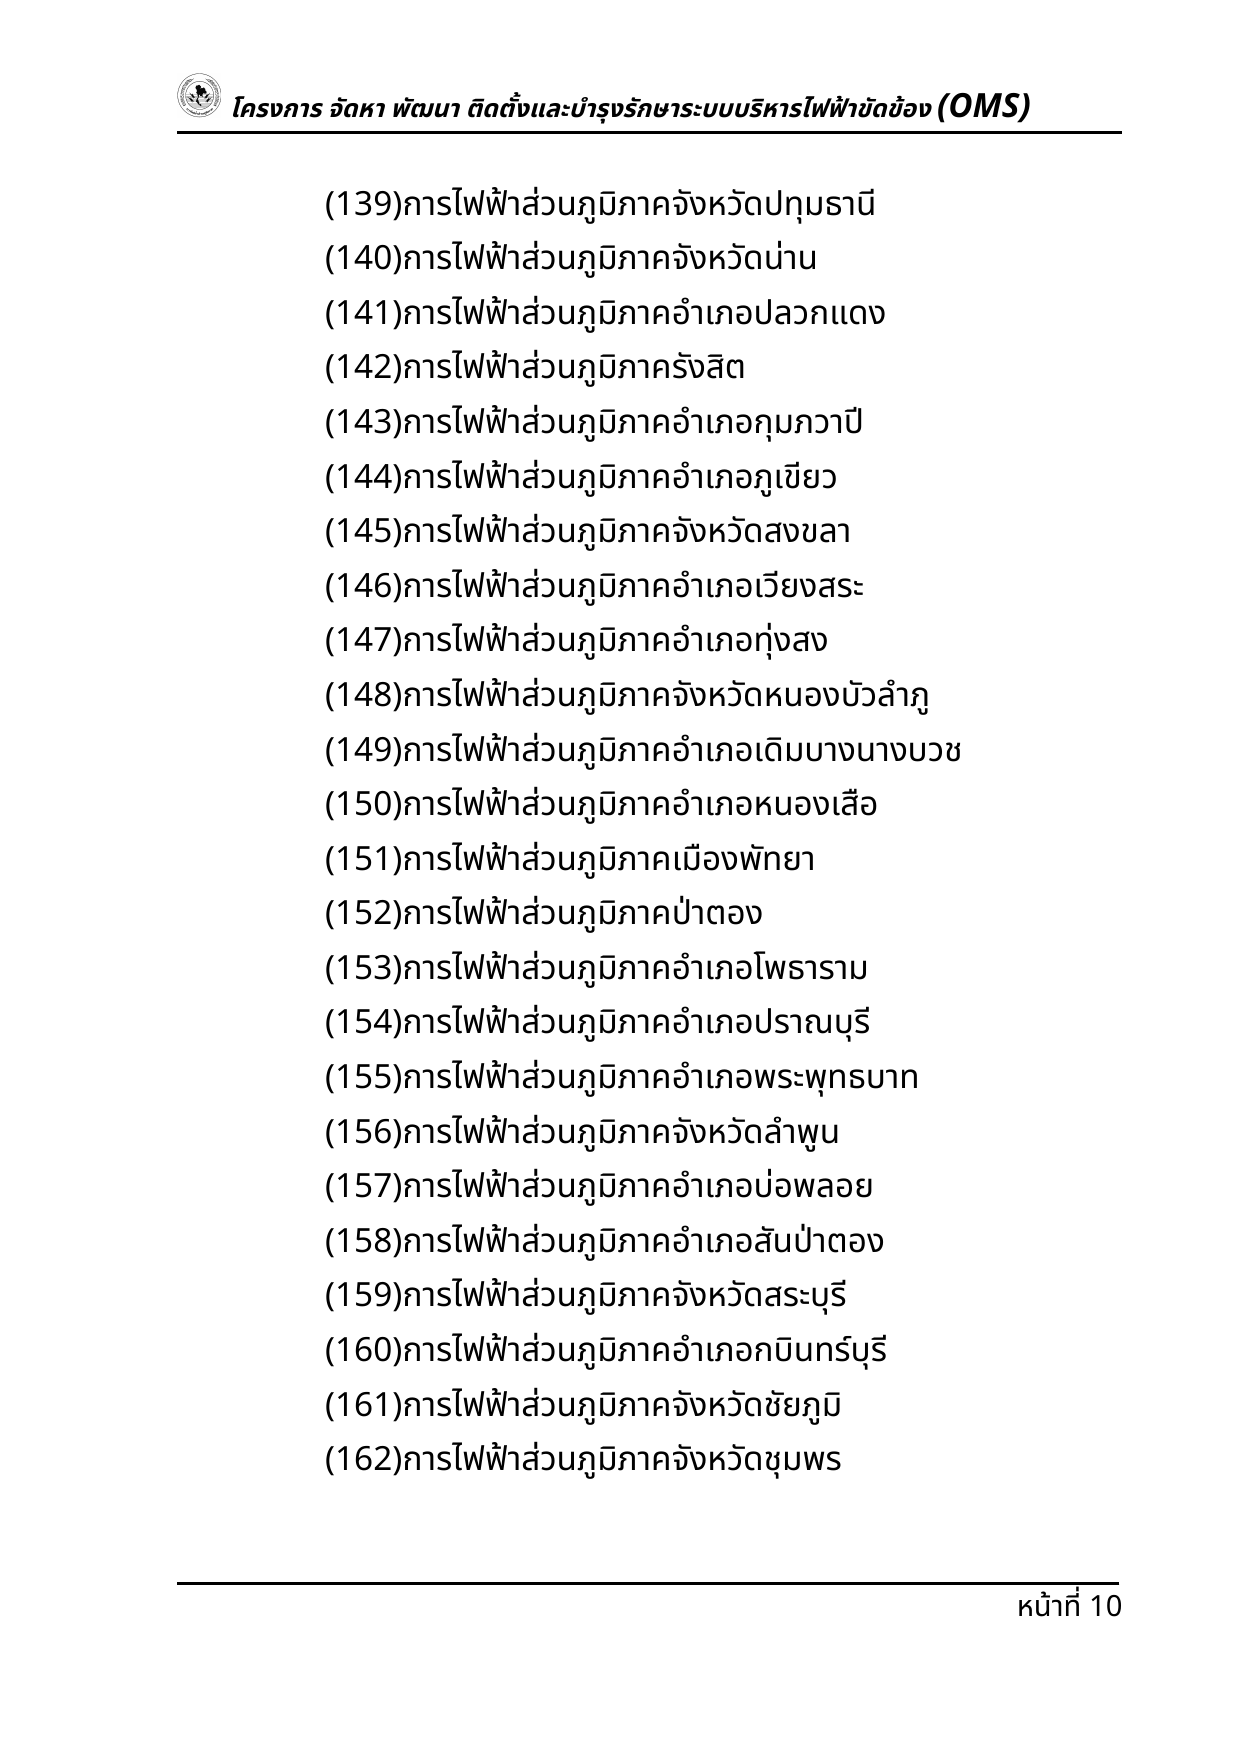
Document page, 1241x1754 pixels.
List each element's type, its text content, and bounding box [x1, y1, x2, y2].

list การไฟฟ้าส่วนภูมิภาครังสิต [325, 343, 1122, 394]
list การไฟฟ้าส่วนภูมิภาคเมืองพัทยา [325, 834, 1122, 885]
list การไฟฟ้าส่วนภูมิภาคอำเภอกุมภวาปี [325, 398, 1122, 448]
list การไฟฟ้าส่วนภูมิภาคอำเภอปลวกแดง [325, 289, 1122, 339]
list การไฟฟ้าส่วนภูมิภาคจังหวัดลำพูน [325, 1107, 1122, 1158]
list การไฟฟ้าส่วนภูมิภาคอำเภอสันป่าตอง [325, 1217, 1122, 1267]
list การไฟฟ้าส่วนภูมิภาคอำเภอเวียงสระ [325, 562, 1122, 612]
picture [177, 73, 221, 118]
list การไฟฟ้าส่วนภูมิภาคจังหวัดสระบุรี [325, 1271, 1122, 1322]
list การไฟฟ้าส่วนภูมิภาคจังหวัดปทุมธานี [325, 179, 1122, 230]
list การไฟฟ้าส่วนภูมิภาคอำเภอกบินทร์บุรี [325, 1326, 1122, 1376]
list การไฟฟ้าส่วนภูมิภาคอำเภอภูเขียว [325, 452, 1122, 503]
list การไฟฟ้าส่วนภูมิภาคอำเภอบ่อพลอย [325, 1162, 1122, 1213]
list การไฟฟ้าส่วนภูมิภาคอำเภอปราณบุรี [325, 998, 1122, 1049]
list การไฟฟ้าส่วนภูมิภาคอำเภอพระพุทธบาท [325, 1053, 1122, 1103]
list การไฟฟ้าส่วนภูมิภาคป่าตอง [325, 889, 1122, 940]
list การไฟฟ้าส่วนภูมิภาคจังหวัดน่าน [325, 234, 1122, 285]
list การไฟฟ้าส่วนภูมิภาคจังหวัดหนองบัวลำภู [325, 671, 1122, 721]
list การไฟฟ้าส่วนภูมิภาคอำเภอโพธาราม [325, 944, 1122, 994]
list การไฟฟ้าส่วนภูมิภาคอำเภอเดิมบางนางบวช [325, 725, 1122, 776]
list การไฟฟ้าส่วนภูมิภาคอำเภอทุ่งสง [325, 616, 1122, 667]
list การไฟฟ้าส่วนภูมิภาคจังหวัดชุมพร [325, 1435, 1122, 1486]
list การไฟฟ้าส่วนภูมิภาคจังหวัดสงขลา [325, 507, 1122, 558]
list การไฟฟ้าส่วนภูมิภาคจังหวัดชัยภูมิ [325, 1380, 1122, 1431]
list การไฟฟ้าส่วนภูมิภาคอำเภอหนองเสือ [325, 780, 1122, 831]
